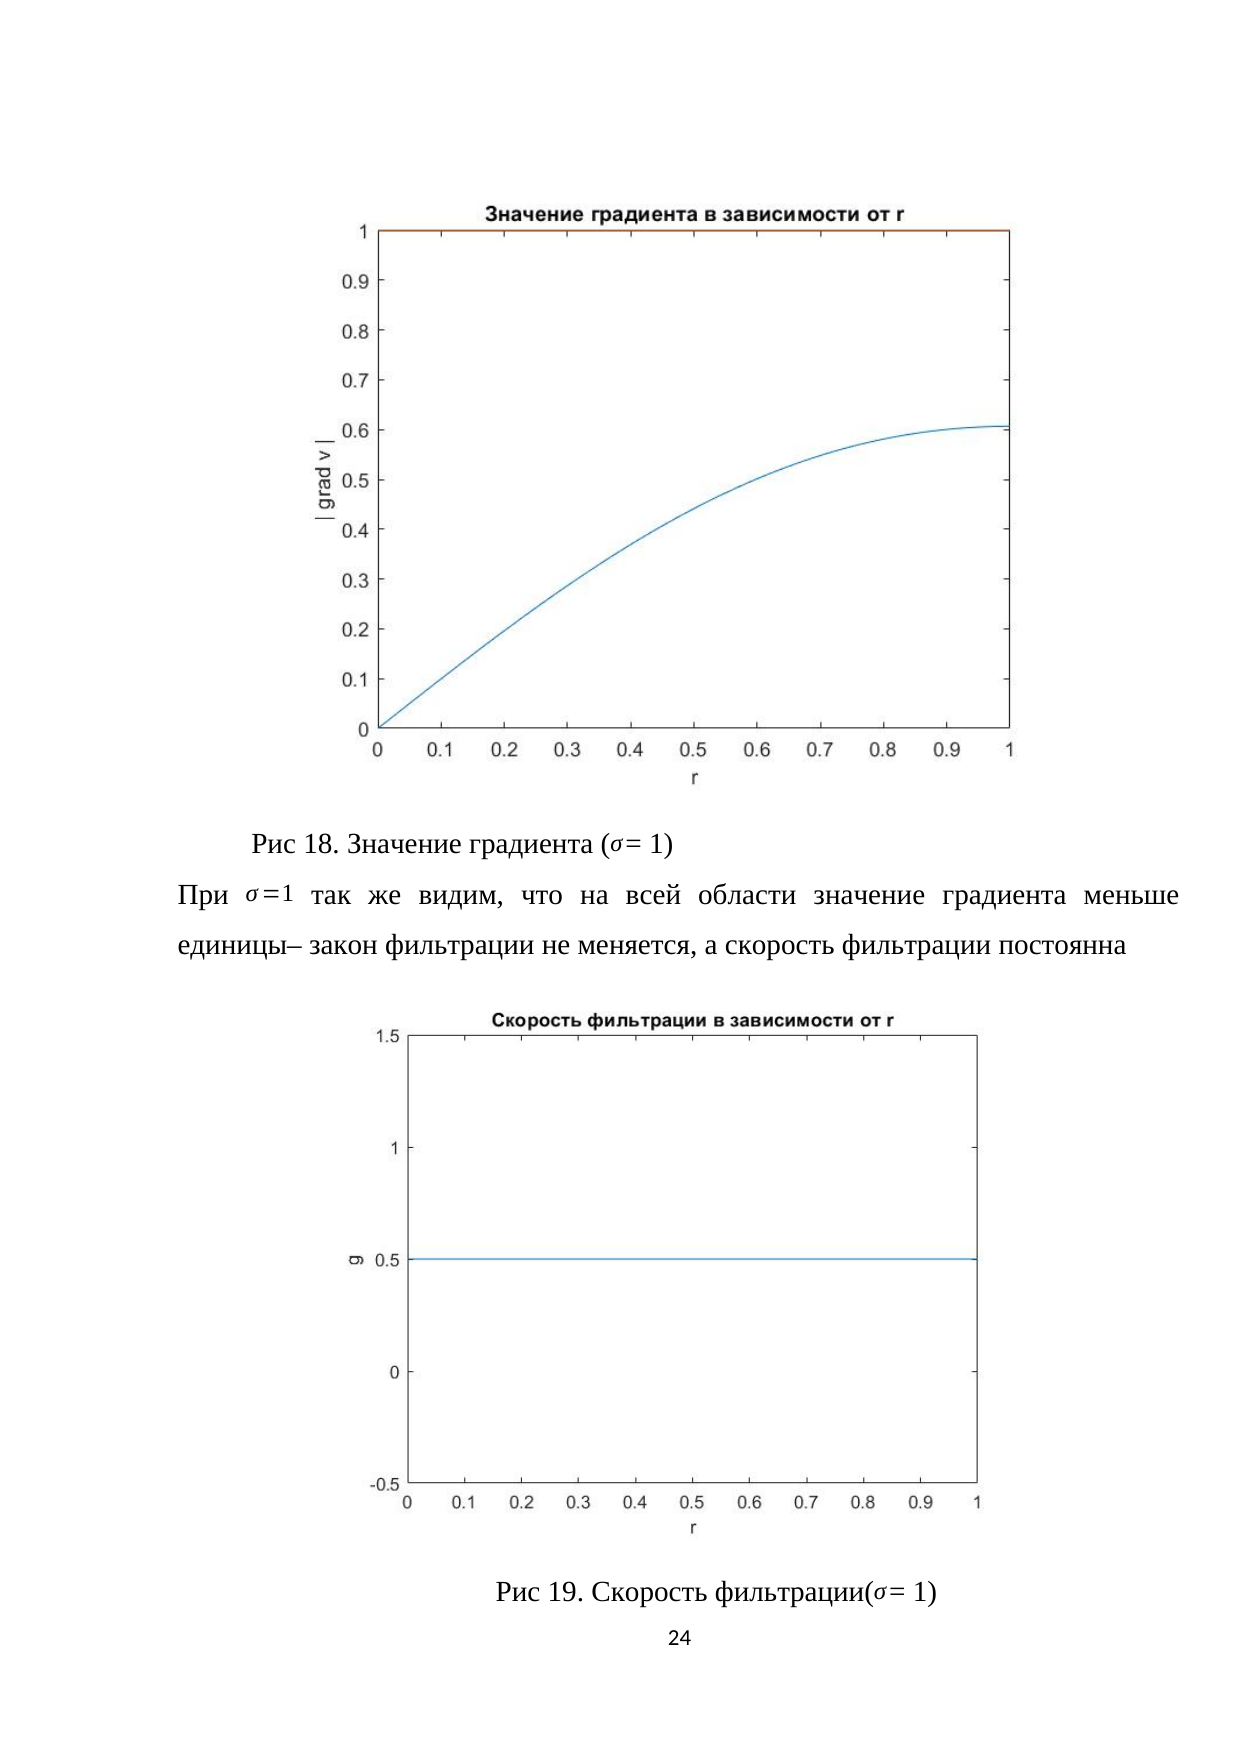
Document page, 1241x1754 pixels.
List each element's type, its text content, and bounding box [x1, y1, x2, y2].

picture [272, 185, 1087, 796]
text Рис 19. Скорость фильтрации(= 1) [177, 1574, 1181, 1608]
text При так же видим, что на всей области значение градиента меньше единицы– закон фильтрации не меняется, а скорость фильтрации постоянна [177, 877, 1181, 961]
text Рис 18. Значение градиента (= 1) [177, 827, 1181, 860]
picture [312, 994, 1047, 1544]
